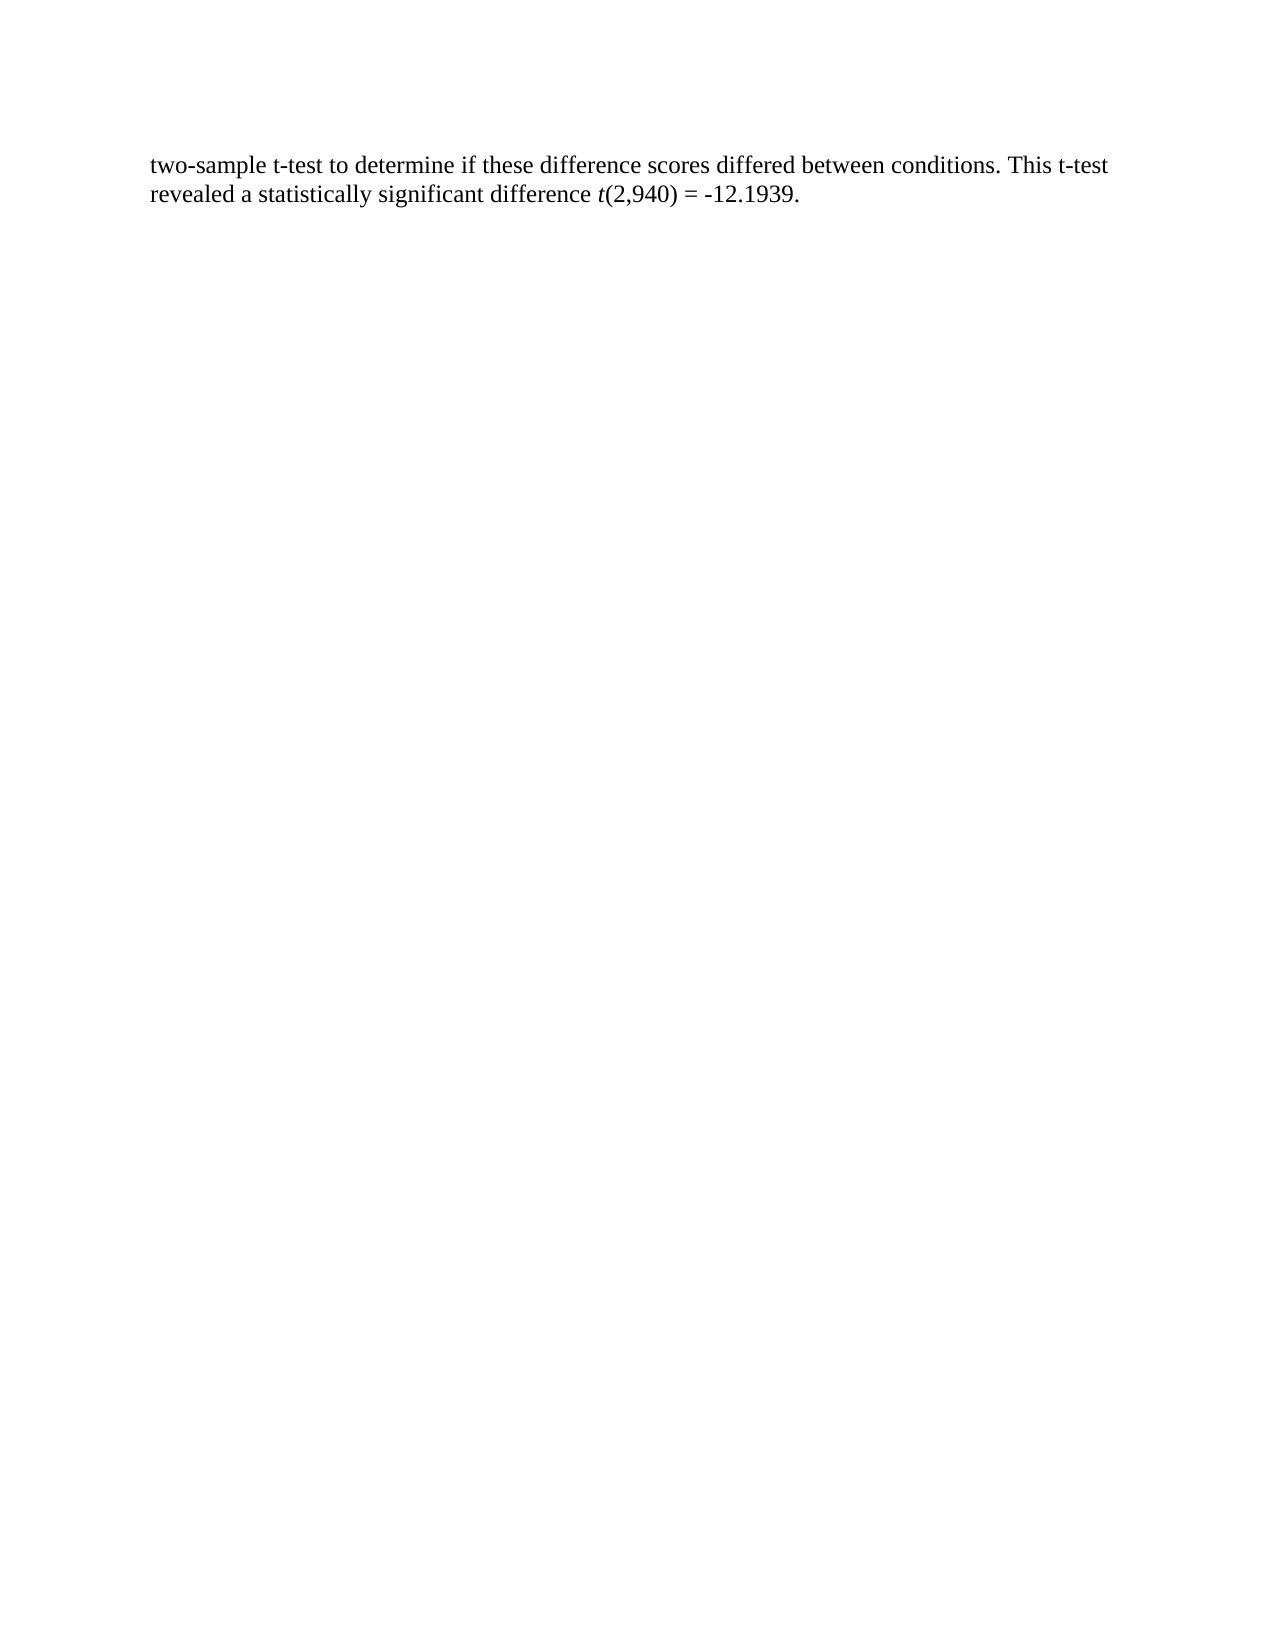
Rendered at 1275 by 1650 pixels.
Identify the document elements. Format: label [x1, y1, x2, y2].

text [150, 150, 1125, 207]
